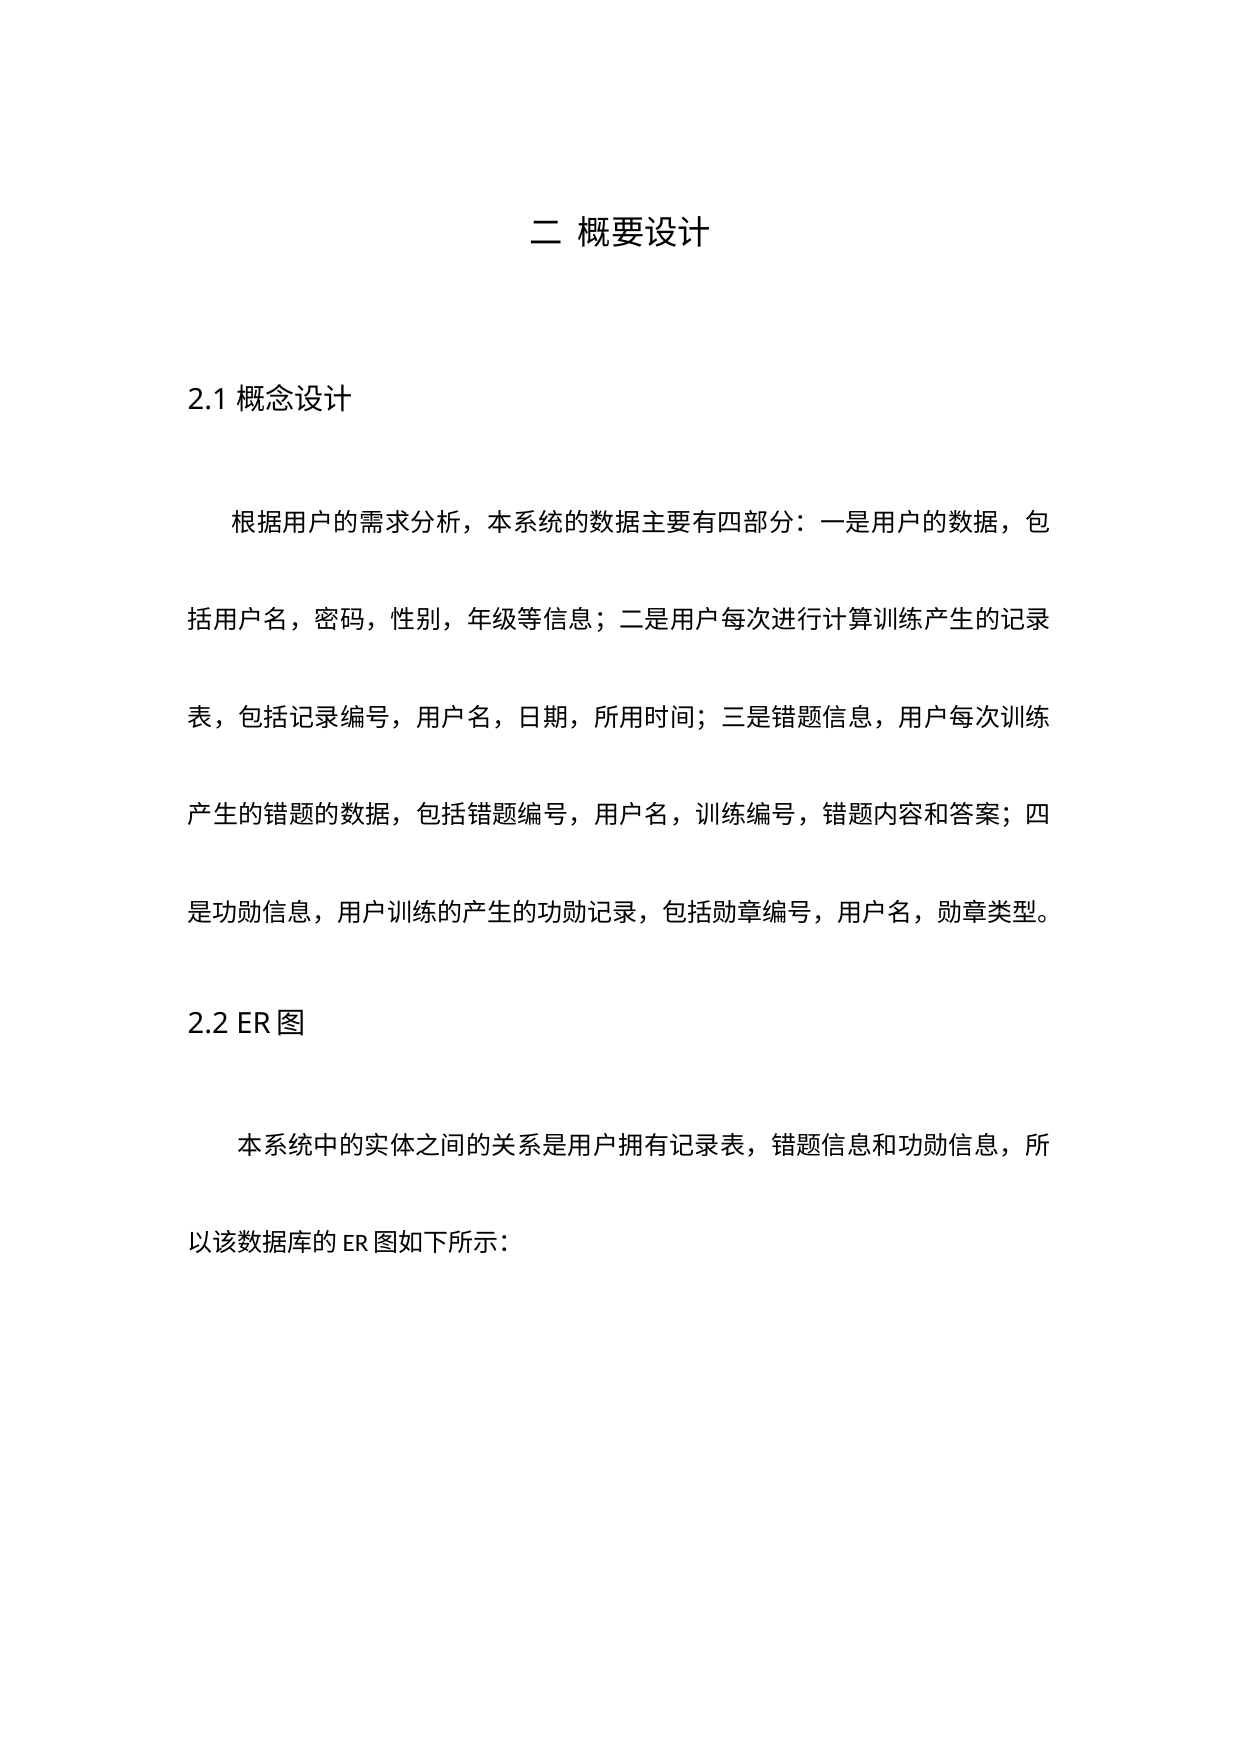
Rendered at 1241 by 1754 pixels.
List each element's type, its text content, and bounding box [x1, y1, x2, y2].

subtitle 2.1 概念设计 [187, 365, 1053, 430]
subtitle 二 概要设计 [187, 197, 1053, 262]
subtitle 2.2 ER图 [187, 988, 1053, 1053]
text 根据用户的需求分析，本系统的数据主要有四部分：一是用户的数据，包括用户名，密码，性别，年级等信息；二是用户每次进行计算训练产生的记录表，包括记录编号，用户名，日期，所用时间；三是错题信息，用户每次训练产生的错题的数据，包括错题编号，用户名，训练编号，错题内容和答案；四是功勋信息，用户训练的产生的功勋记录，包括勋章编号，用户名，勋章类型。 [187, 488, 1053, 943]
text 本系统中的实体之间的关系是用户拥有记录表，错题信息和功勋信息，所以该数据库的ER图如下所示： [187, 1111, 1053, 1273]
